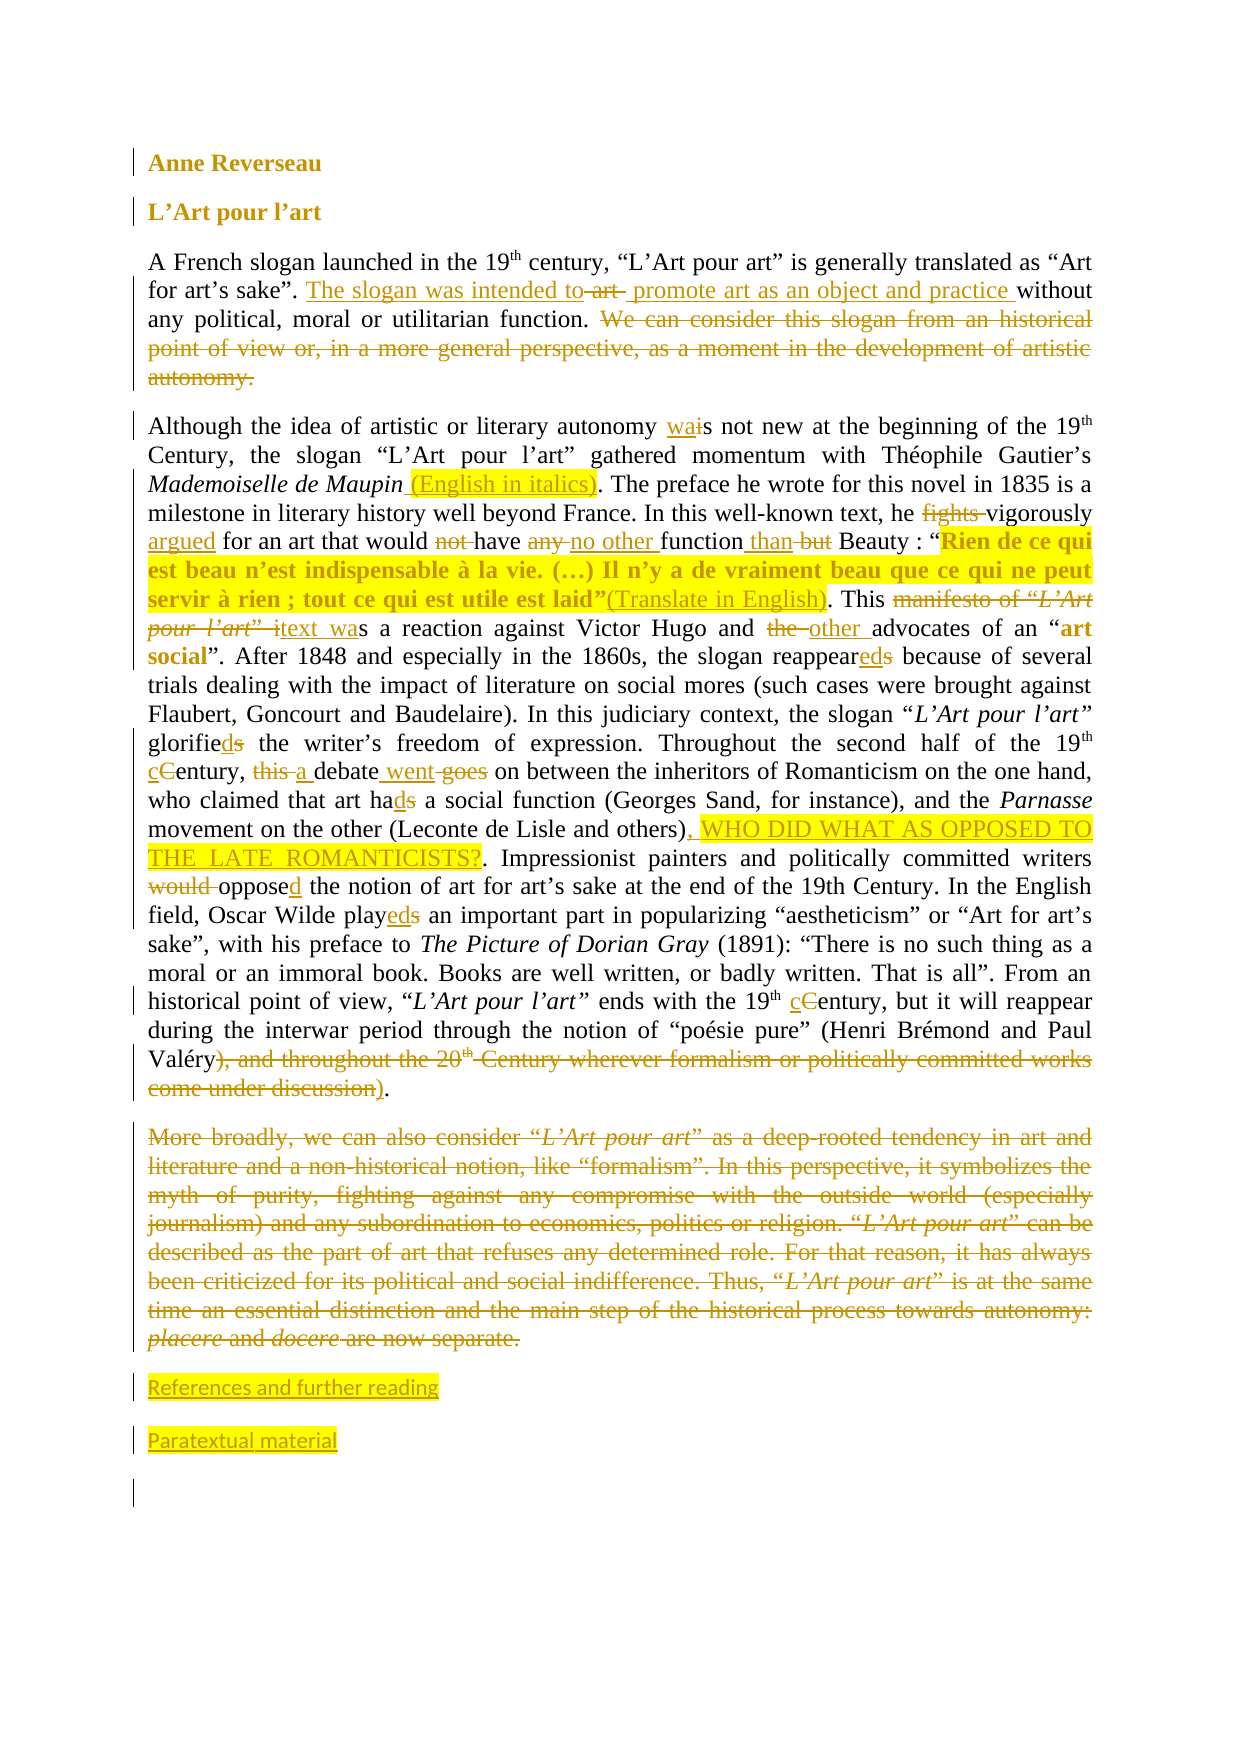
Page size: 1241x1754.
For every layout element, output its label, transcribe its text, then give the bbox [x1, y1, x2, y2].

text A French slogan launched in the 19th century, “L’Art pour art” is generally translated as “Art for art’s sake”. without any political, moral or utilitarian function. [148, 247, 1093, 391]
text L’Art pour l’art [148, 197, 1093, 226]
text Anne Reverseau [148, 148, 1093, 176]
text Although the idea of artistic or literary autonomy s not new at the beginning of the 19th Century, the slogan “L’Art pour l’art” gathered momentum with Théophile Gautier’s Mademoiselle de Maupin. The preface he wrote for this novel in 1835 is a milestone in literary history well beyond France. In this well-known text, he vigorously for an art that would have function Beauty : “Rien de ce qui est beau n’est indispensable à la vie. (…) Il n’y a de vraiment beau que ce qui ne peut servir à rien ; tout ce qui est utile est laid”. This s a reaction against Victor Hugo and advocates of an “art social”. After 1848 and especially in the 1860s, the slogan reappear because of several trials dealing with the impact of literature on social mores (such cases were brought against Flaubert, Goncourt and Baudelaire). In this judiciary context, the slogan “L’Art pour l’art” glorifie the writer’s freedom of expression. Throughout the second half of the 19th entury, debate on between the inheritors of Romanticism on the one hand, who claimed that art ha a social function (Georges Sand, for instance), and the Parnasse movement on the other (Leconte de Lisle and others). Impressionist painters and politically committed writers oppose the notion of art for art’s sake at the end of the 19th Century. In the English field, Oscar Wilde play an important part in popularizing “aestheticism” or “Art for art’s sake”, with his preface to The Picture of Dorian Gray (1891): “There is no such thing as a moral or an immoral book. Books are well written, or badly written. That is all”. From an historical point of view, “L’Art pour l’art” ends with the 19th entury, but it will reappear during the interwar period through the notion of “poésie pure” (Henri Brémond and Paul Valéry. [148, 584, 1093, 1101]
text Although the idea of artistic or literary autonomy s not new at the beginning of the 19th Century, the slogan “L’Art pour l’art” gathered momentum with Théophile Gautier’s Mademoiselle de Maupin. The preface he wrote for this novel in 1835 is a milestone in literary history well beyond France. In this well-known text, he vigorously for an art that would have function Beauty : “Rien de ce qui est beau n’est indispensable à la vie. (…) Il n’y a de vraiment beau que ce qui ne peut servir à rien ; tout ce qui est utile est laid”. This s a reaction against Victor Hugo and advocates of an “art social”. After 1848 and especially in the 1860s, the slogan reappear because of several trials dealing with the impact of literature on social mores (such cases were brought against Flaubert, Goncourt and Baudelaire). In this judiciary context, the slogan “L’Art pour l’art” glorifie the writer’s freedom of expression. Throughout the second half of the 19th entury, debate on between the inheritors of Romanticism on the one hand, who claimed that art ha a social function (Georges Sand, for instance), and the Parnasse movement on the other (Leconte de Lisle and others). Impressionist painters and politically committed writers oppose the notion of art for art’s sake at the end of the 19th Century. In the English field, Oscar Wilde play an important part in popularizing “aestheticism” or “Art for art’s sake”, with his preface to The Picture of Dorian Gray (1891): “There is no such thing as a moral or an immoral book. Books are well written, or badly written. That is all”. From an historical point of view, “L’Art pour l’art” ends with the 19th entury, but it will reappear during the interwar period through the notion of “poésie pure” (Henri Brémond and Paul Valéry. [148, 411, 1093, 555]
